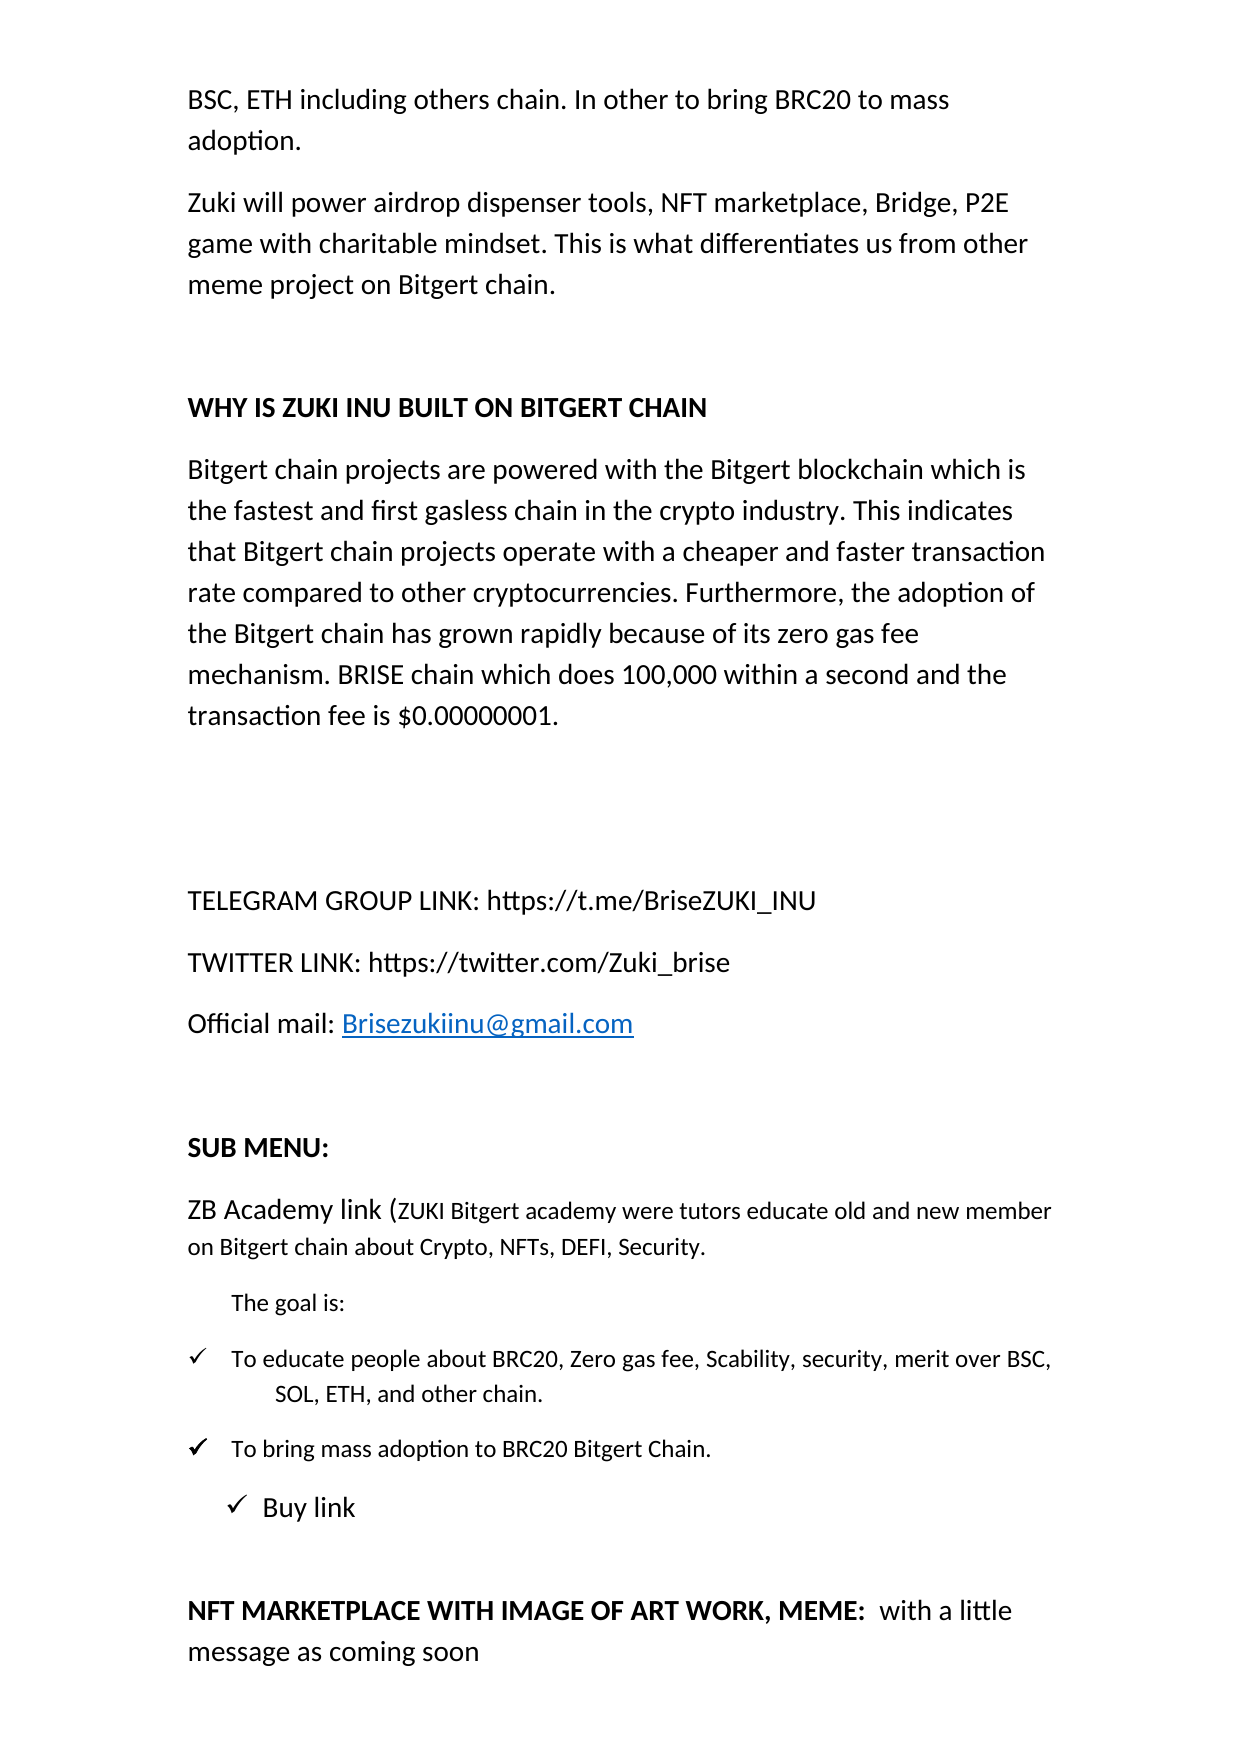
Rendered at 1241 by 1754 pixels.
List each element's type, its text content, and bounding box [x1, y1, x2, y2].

text TWITTER LINK: https://twitter.com/Zuki_brise [187, 944, 1053, 979]
text WHY IS ZUKI INU BUILT ON BITGERT CHAIN [187, 389, 1053, 425]
text NFT MARKETPLACE WITH IMAGE OF ART WORK, MEME: with a little message as coming soon [187, 1592, 1053, 1669]
text TELEGRAM GROUP LINK: https://t.me/BriseZUKI_INU [187, 882, 1053, 918]
text Bitgert chain projects are powered with the Bitgert blockchain which is the fastest and first gasless chain in the crypto industry. This indicates that Bitgert chain projects operate with a cheaper and faster transaction rate compared to other cryptocurrencies. Furthermore, the adoption of the Bitgert chain has grown rapidly because of its zero gas fee mechanism. BRISE chain which does 100,000 within a second and the transaction fee is $0.00000001. [187, 451, 1053, 732]
list Buy link [225, 1489, 1053, 1525]
text Zuki will power airdrop dispenser tools, NFT marketplace, Bridge, P2E game with charitable mindset. This is what differentiates us from other meme project on Bitgert chain. [187, 184, 1053, 301]
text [187, 81, 1053, 158]
list To bring mass adoption to BRC20 Bitgert Chain. [187, 1433, 1053, 1464]
text SUB MENU: [187, 1129, 1053, 1165]
text Official mail: Brisezukiinu@gmail.com [187, 1006, 1053, 1041]
text The goal is: [187, 1287, 1053, 1317]
list To educate people about BRC20, Zero gas fee, Scability, security, merit over BSC, SOL, ETH, and other chain. [187, 1343, 1053, 1408]
text ZB Academy link (ZUKI Bitgert academy were tutors educate old and new member on Bitgert chain about Crypto, NFTs, DEFI, Security. [187, 1191, 1053, 1262]
